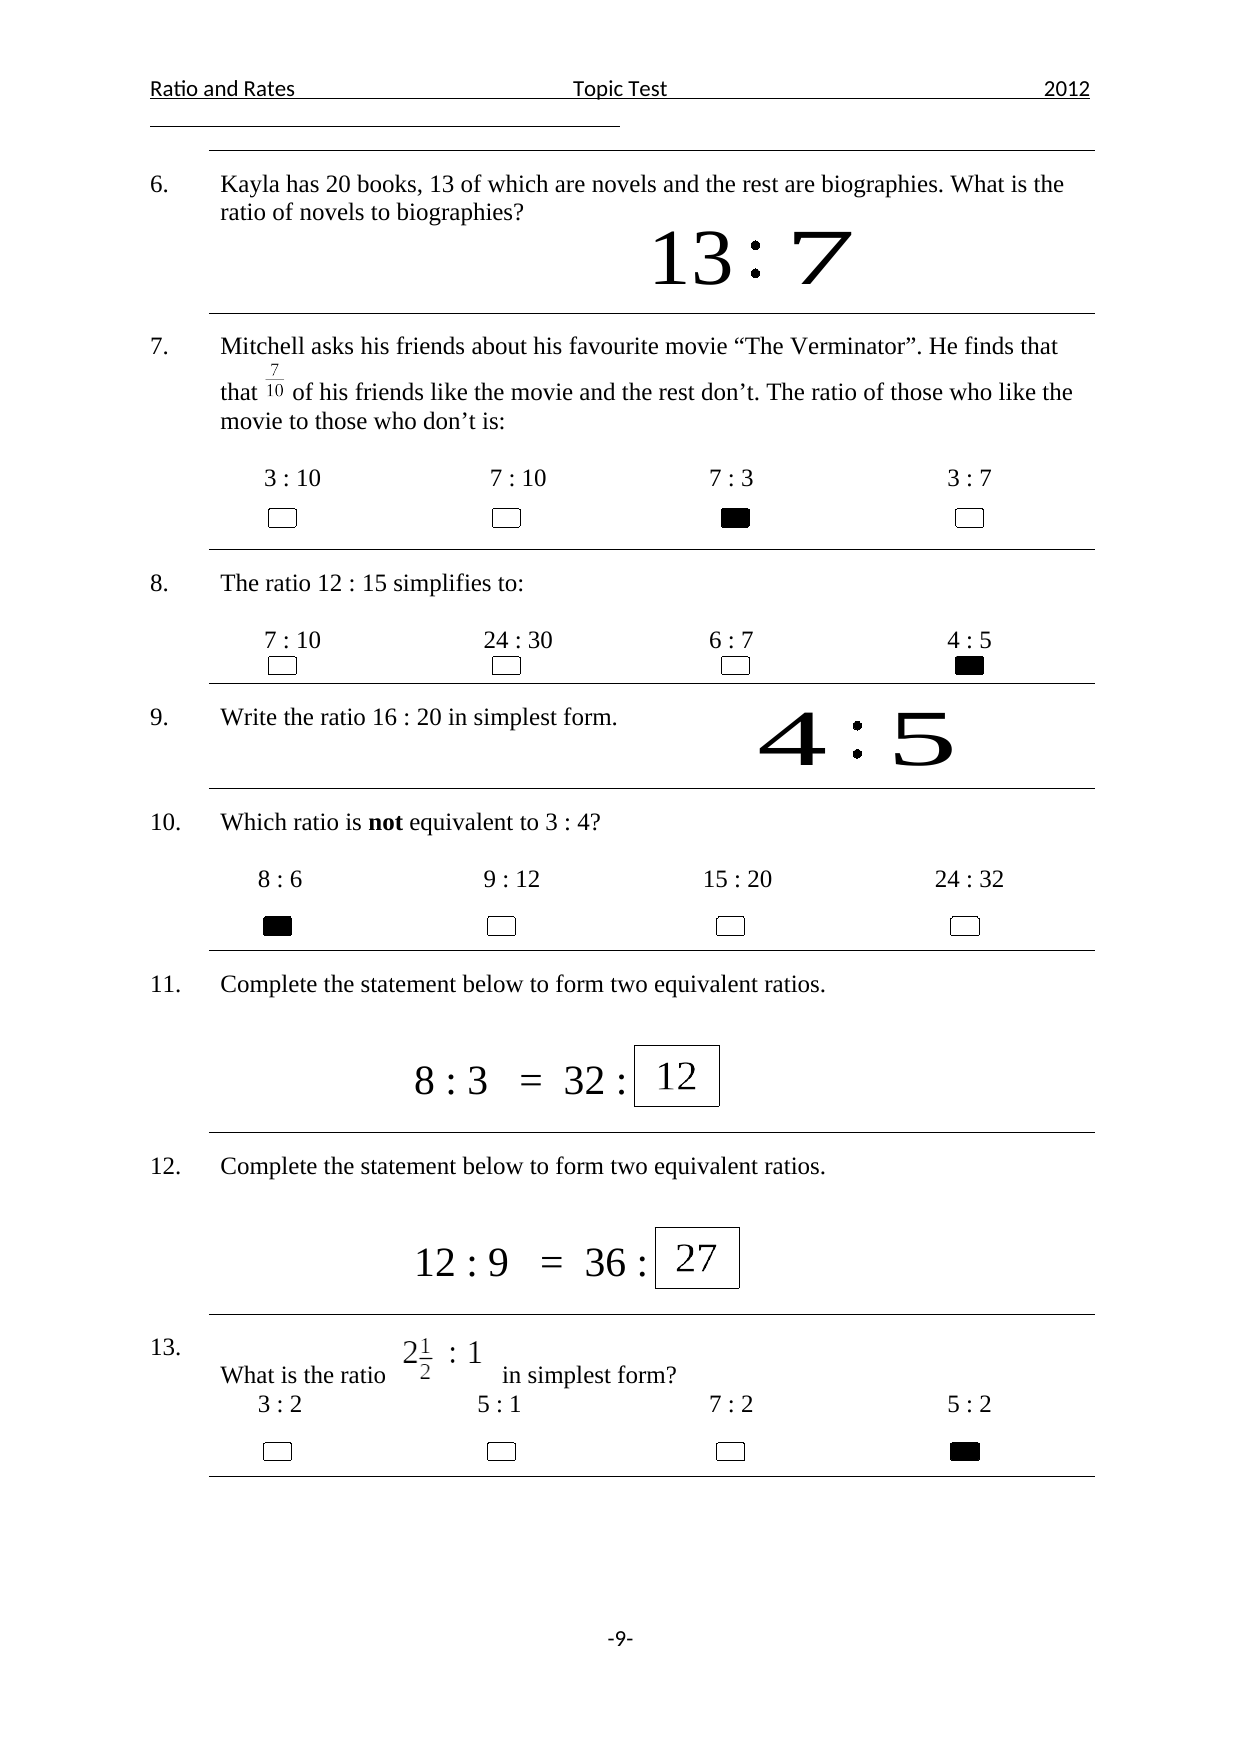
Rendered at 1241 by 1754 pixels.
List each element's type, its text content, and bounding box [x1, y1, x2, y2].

table_cell What is the ratio in simplest form? 3 : 2 5 : 1 7 : 2 5 : 2 [209, 1315, 1095, 1476]
table_cell The ratio 12 : 15 simplifies to: 7 : 10 24 : 30 6 : 7 4 : 5 [209, 550, 1095, 683]
table_cell Complete the statement below to form two equivalent ratios. 12 : 9 = 36 : [209, 1133, 1095, 1314]
table_cell 11. [139, 950, 209, 1132]
table_cell 12. [139, 1132, 209, 1314]
table_cell 8. [139, 549, 209, 683]
table_cell 13. [139, 1314, 209, 1476]
table_cell 7. [139, 313, 209, 549]
table_cell Kayla has 20 books, 13 of which are novels and the rest are biographies. What is the ratio of novels to biographies? [209, 151, 1095, 312]
table_cell 9. [139, 683, 209, 788]
table_cell Which ratio is not equivalent to 3 : 4? 8 : 6 9 : 12 15 : 20 24 : 32 [209, 789, 1095, 950]
table_cell 6. [139, 150, 209, 312]
table_cell Complete the statement below to form two equivalent ratios. 8 : 3 = 32 : [209, 951, 1095, 1132]
table_cell 10. [139, 788, 209, 950]
table_cell Write the ratio 16 : 20 in simplest form. [209, 684, 1095, 788]
table_cell Mitchell asks his friends about his favourite movie “The Verminator”. He finds that that of his friends like the movie and the rest don’t. The ratio of those who like the movie to those who don’t is: 3 : 10 7 : 10 7 : 3 3 : 7 [209, 314, 1095, 549]
